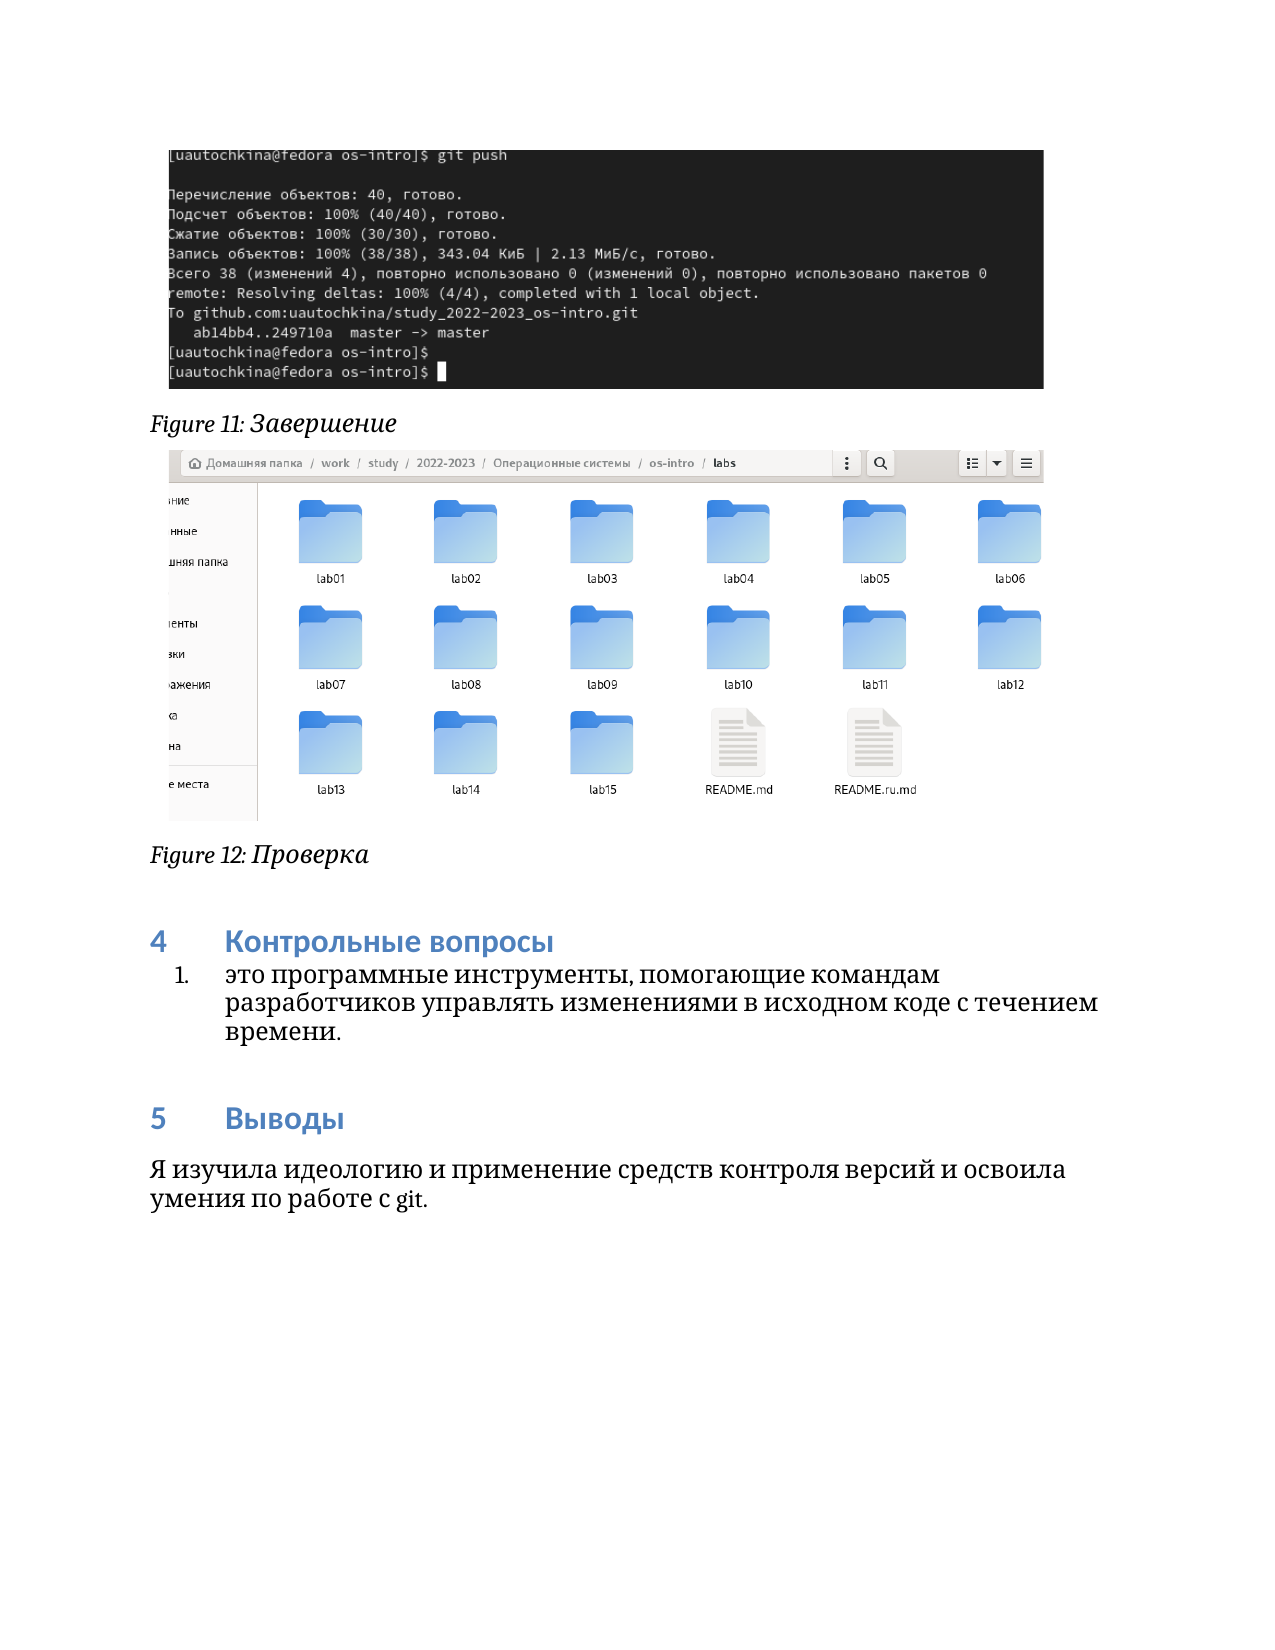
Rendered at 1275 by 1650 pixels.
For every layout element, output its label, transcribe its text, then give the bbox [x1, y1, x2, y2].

picture [168, 450, 1044, 821]
subtitle 4 Контрольные вопросы [150, 920, 1125, 961]
text Figure 12: Проверка [150, 841, 1125, 870]
text Я изучила идеологию и применение средств контроля версий и освоила умения по работе с git. [150, 1156, 1125, 1214]
subtitle 5 Выводы [150, 1097, 1125, 1137]
list это программные инструменты, помогающие командам разработчиков управлять изменениями в исходном коде с течением времени. [175, 961, 1125, 1047]
picture [168, 150, 1044, 389]
text Figure 11: Завершение [150, 409, 1125, 438]
